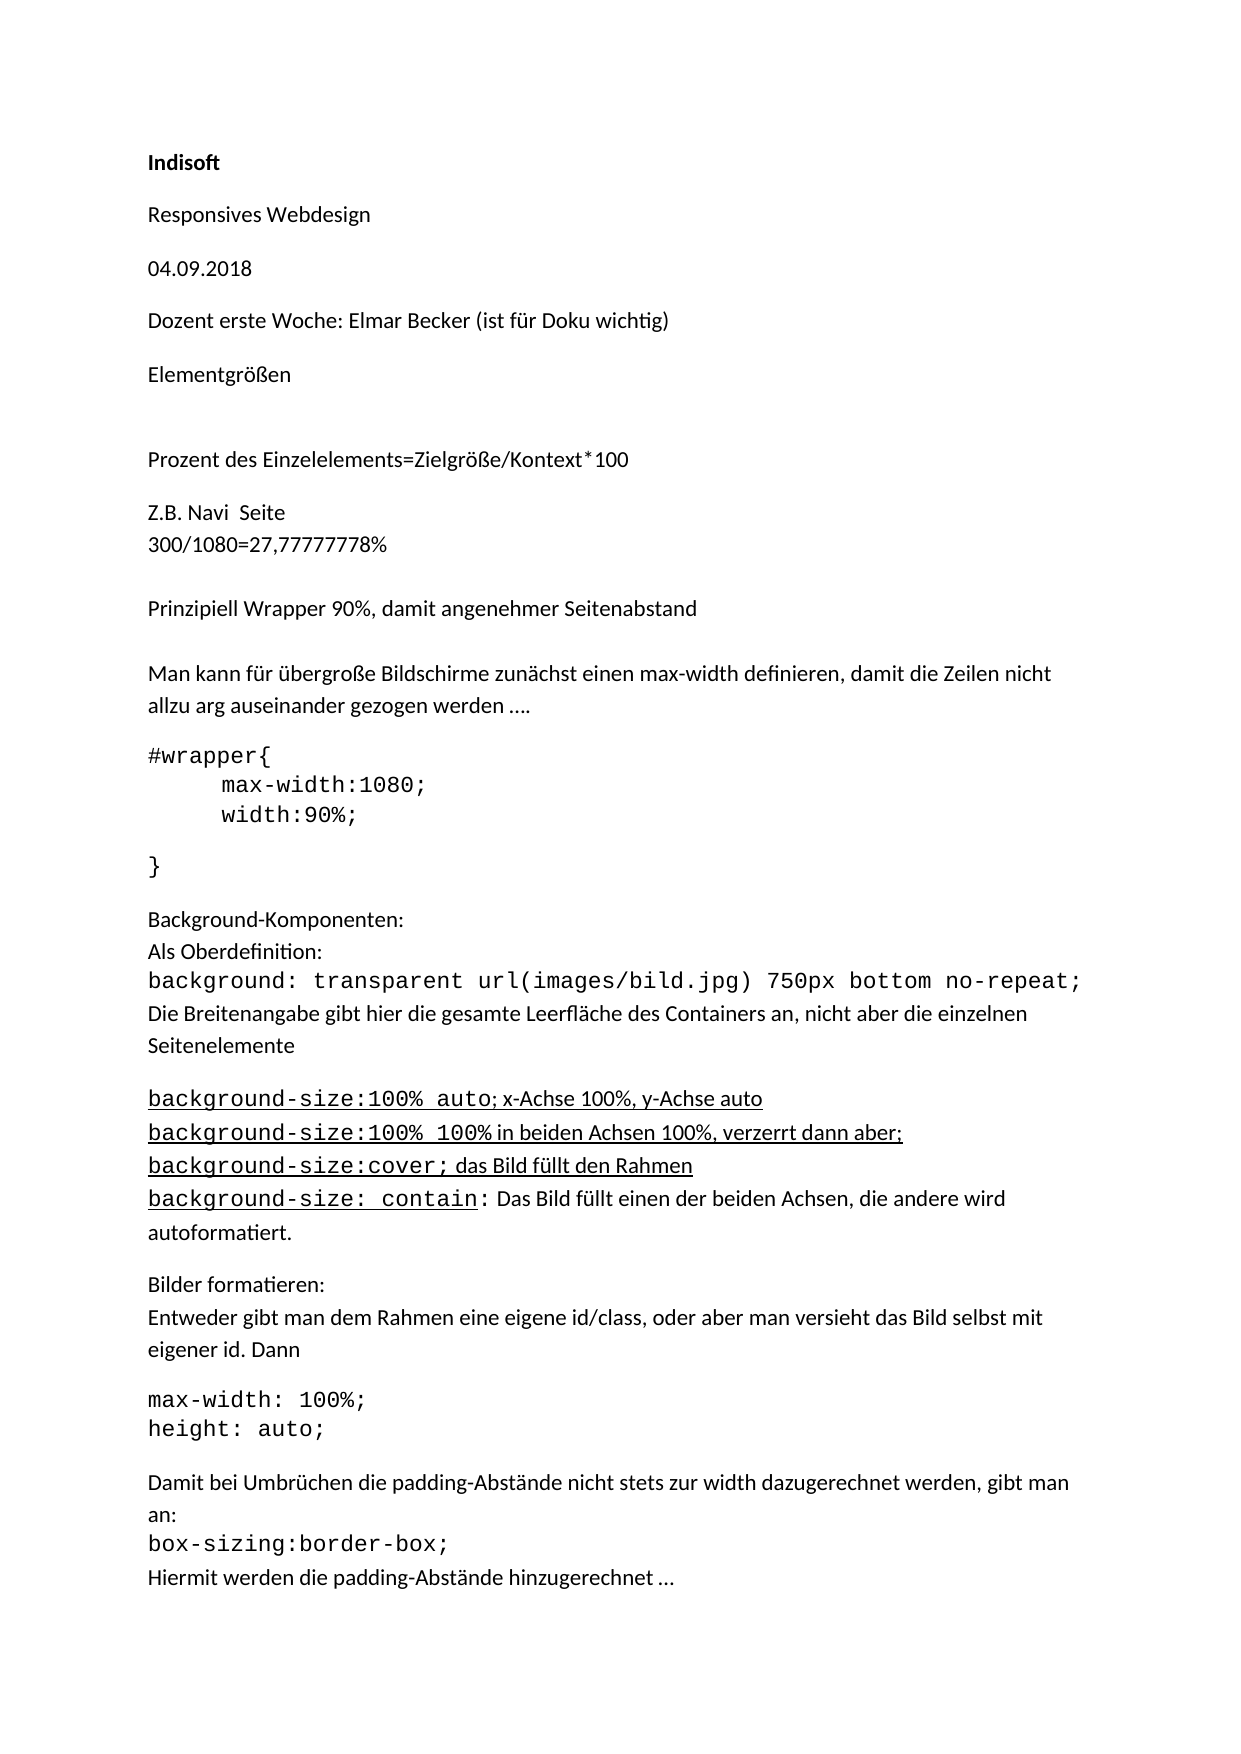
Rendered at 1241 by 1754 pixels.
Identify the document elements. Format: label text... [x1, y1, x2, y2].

text max-width: 100%; height: auto; [148, 1388, 1093, 1444]
text Bilder formatieren: Entweder gibt man dem Rahmen eine eigene id/class, oder aber man versieht das Bild selbst mit eigener id. Dann [148, 1271, 1093, 1363]
text #wrapper{ max-width:1080; width:90%; [148, 744, 1093, 829]
text 04.09.2018 [148, 254, 1093, 282]
text Dozent erste Woche: Elmar Becker (ist für Doku wichtig) [148, 307, 1093, 335]
text } [148, 854, 1093, 880]
text Prozent des Einzelelements=Zielgröße/Kontext*100 [148, 445, 1093, 473]
text Background-Komponenten: Als Oberdefinition: background: transparent url(images/bild.jpg) 750px bottom no-repeat; Die Breitenangabe gibt hier die gesamte Leerfläche des Containers an, nicht aber die einzelnen Seitenelemente [148, 905, 1093, 1059]
text Indisoft [148, 148, 1093, 176]
text Damit bei Umbrüchen die padding-Abstände nicht stets zur width dazugerechnet werden, gibt man an: box-sizing:border-box; Hiermit werden die padding-Abstände hinzugerechnet … [148, 1468, 1093, 1591]
text Elementgrößen [148, 360, 1093, 420]
text background-size:100% auto; x-Achse 100%, y-Achse auto background-size:100% 100% in beiden Achsen 100%, verzerrt dann aber; background-size:cover; das Bild füllt den Rahmen background-size: contain: Das Bild füllt einen der beiden Achsen, die andere wird autoformatiert. [148, 1084, 1093, 1246]
text Z.B. Navi Seite 300/1080=27,77777778% Prinzipiell Wrapper 90%, damit angenehmer Seitenabstand Man kann für übergroße Bildschirme zunächst einen max-width definieren, damit die Zeilen nicht allzu arg auseinander gezogen werden …. [148, 498, 1093, 719]
text Responsives Webdesign [148, 201, 1093, 229]
